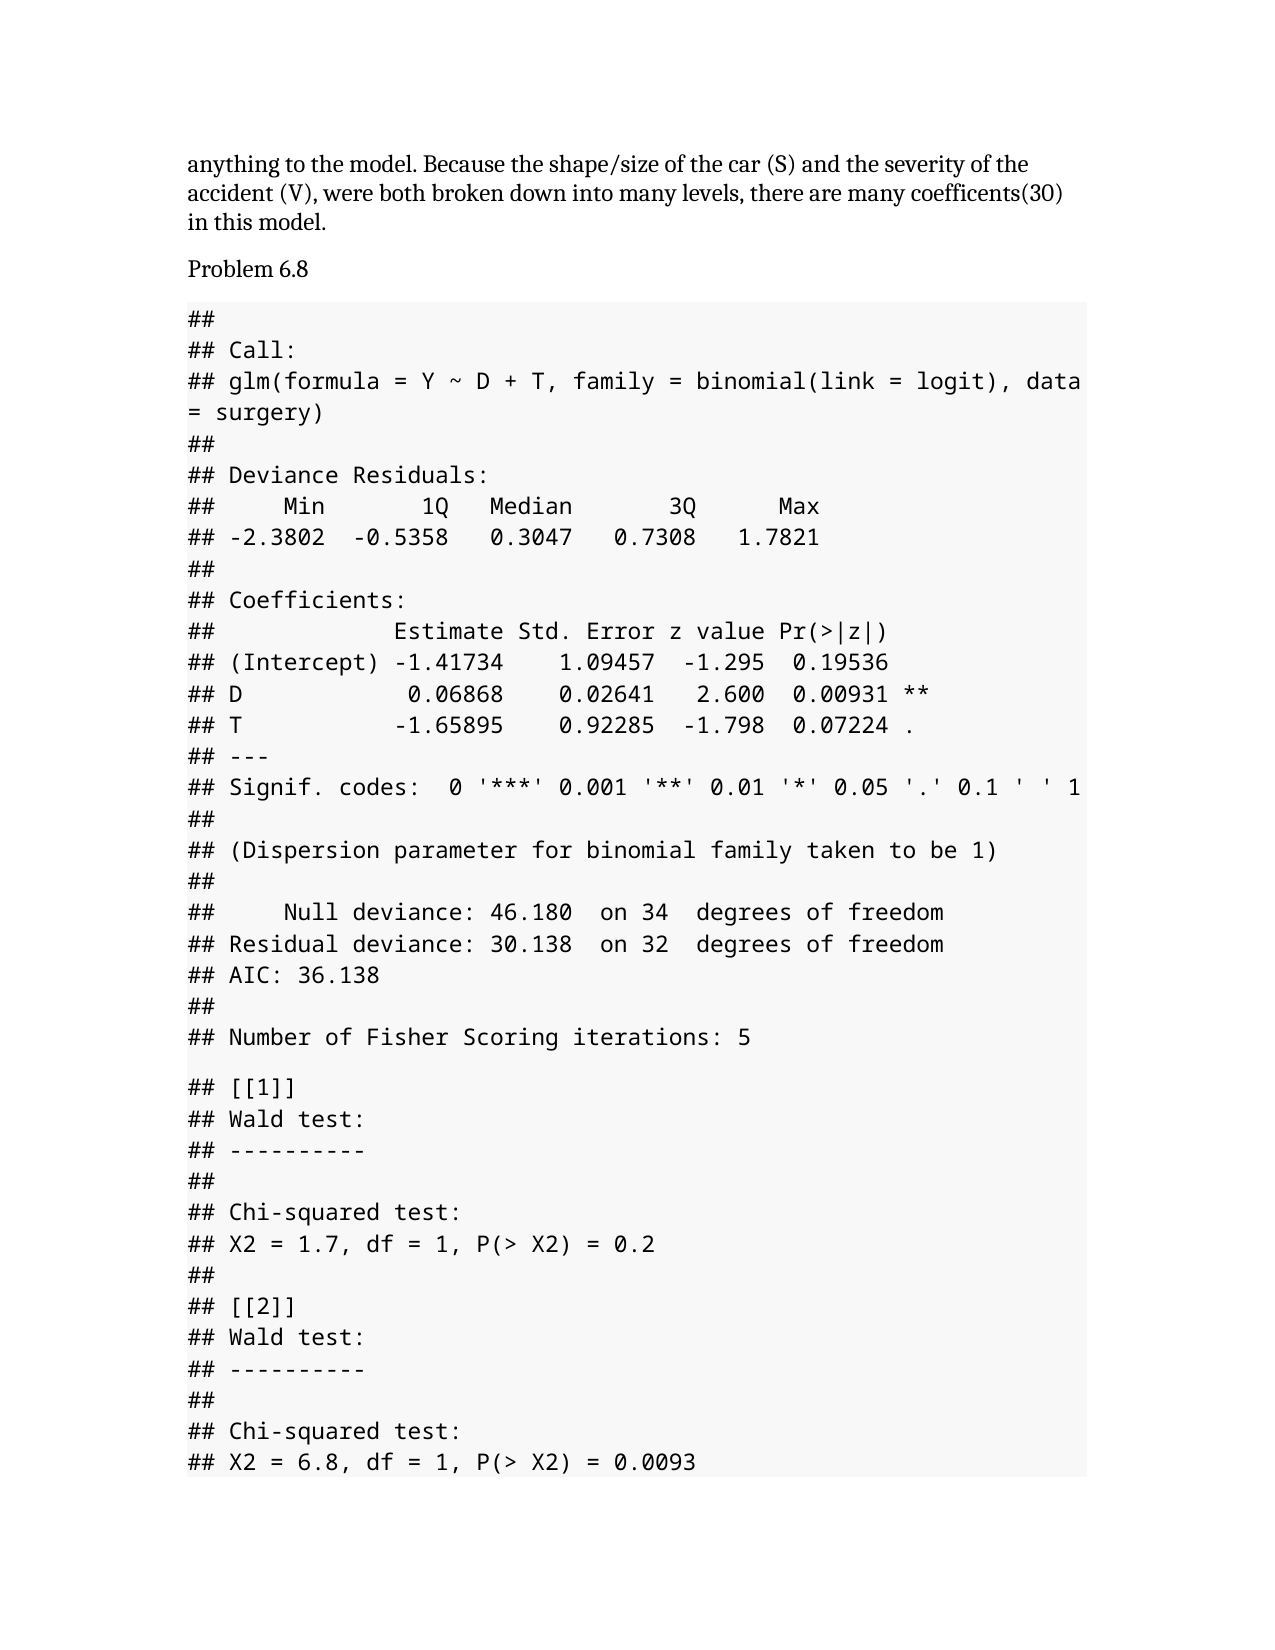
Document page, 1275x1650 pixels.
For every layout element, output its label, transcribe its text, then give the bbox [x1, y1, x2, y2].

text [187, 1071, 1087, 1477]
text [187, 150, 1087, 236]
text ## ## Call: ## glm(formula = Y ~ D + T, family = binomial(link = logit), data = surgery) ## ## Deviance Residuals: ## Min 1Q Median 3Q Max ## -2.3802 -0.5358 0.3047 0.7308 1.7821 ## ## Coefficients: ## Estimate Std. Error z value Pr(>|z|) ## (Intercept) -1.41734 1.09457 -1.295 0.19536 ## D 0.06868 0.02641 2.600 0.00931 ** ## T -1.65895 0.92285 -1.798 0.07224 . ## --- ## Signif. codes: 0 '***' 0.001 '**' 0.01 '*' 0.05 '.' 0.1 ' ' 1 ## ## (Dispersion parameter for binomial family taken to be 1) ## ## Null deviance: 46.180 on 34 degrees of freedom ## Residual deviance: 30.138 on 32 degrees of freedom ## AIC: 36.138 ## ## Number of Fisher Scoring iterations: 5 [187, 302, 1087, 1052]
text Problem 6.8 [187, 255, 1087, 284]
